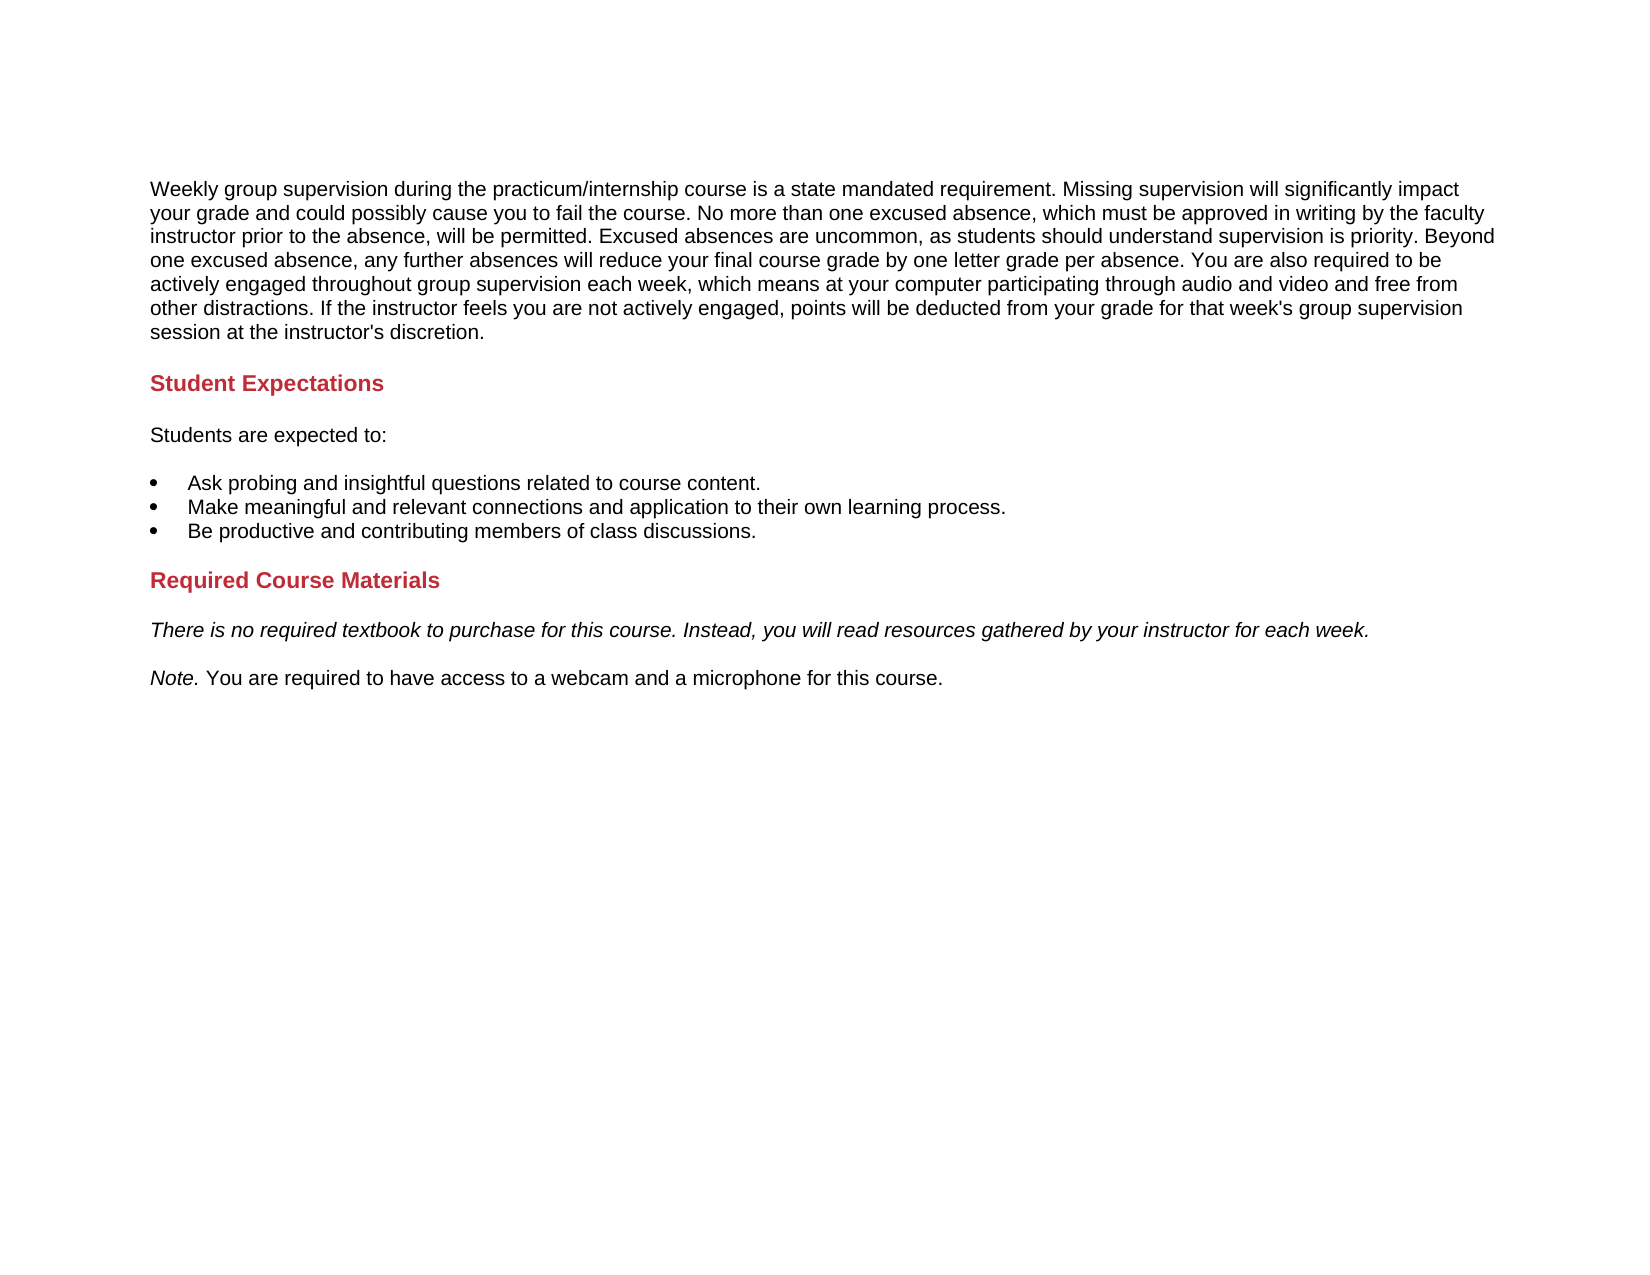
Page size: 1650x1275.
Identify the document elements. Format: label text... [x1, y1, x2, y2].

text Make meaningful and relevant connections and application to their own learning process. [150, 495, 1500, 519]
subtitle Required Course Materials [150, 567, 1500, 593]
text Students are expected to: [150, 423, 1500, 447]
subtitle Student Expectations [150, 370, 1500, 397]
text Note. You are required to have access to a webcam and a microphone for this course. [150, 665, 1500, 689]
text Be productive and contributing members of class discussions. [150, 519, 1500, 543]
text Ask probing and insightful questions related to course content. [150, 471, 1500, 495]
text Weekly group supervision during the practicum/internship course is a state mandated requirement. Missing supervision will significantly impact your grade and could possibly cause you to fail the course. No more than one excused absence, which must be approved in writing by the faculty instructor prior to the absence, will be permitted. Excused absences are uncommon, as students should understand supervision is priority. Beyond one excused absence, any further absences will reduce your final course grade by one letter grade per absence. You are also required to be actively engaged throughout group supervision each week, which means at your computer participating through audio and video and free from other distractions. If the instructor feels you are not actively engaged, points will be deducted from your grade for that week's group supervision session at the instructor's discretion. [150, 176, 1500, 344]
text There is no required textbook to purchase for this course. Instead, you will read resources gathered by your instructor for each week. [150, 617, 1500, 641]
